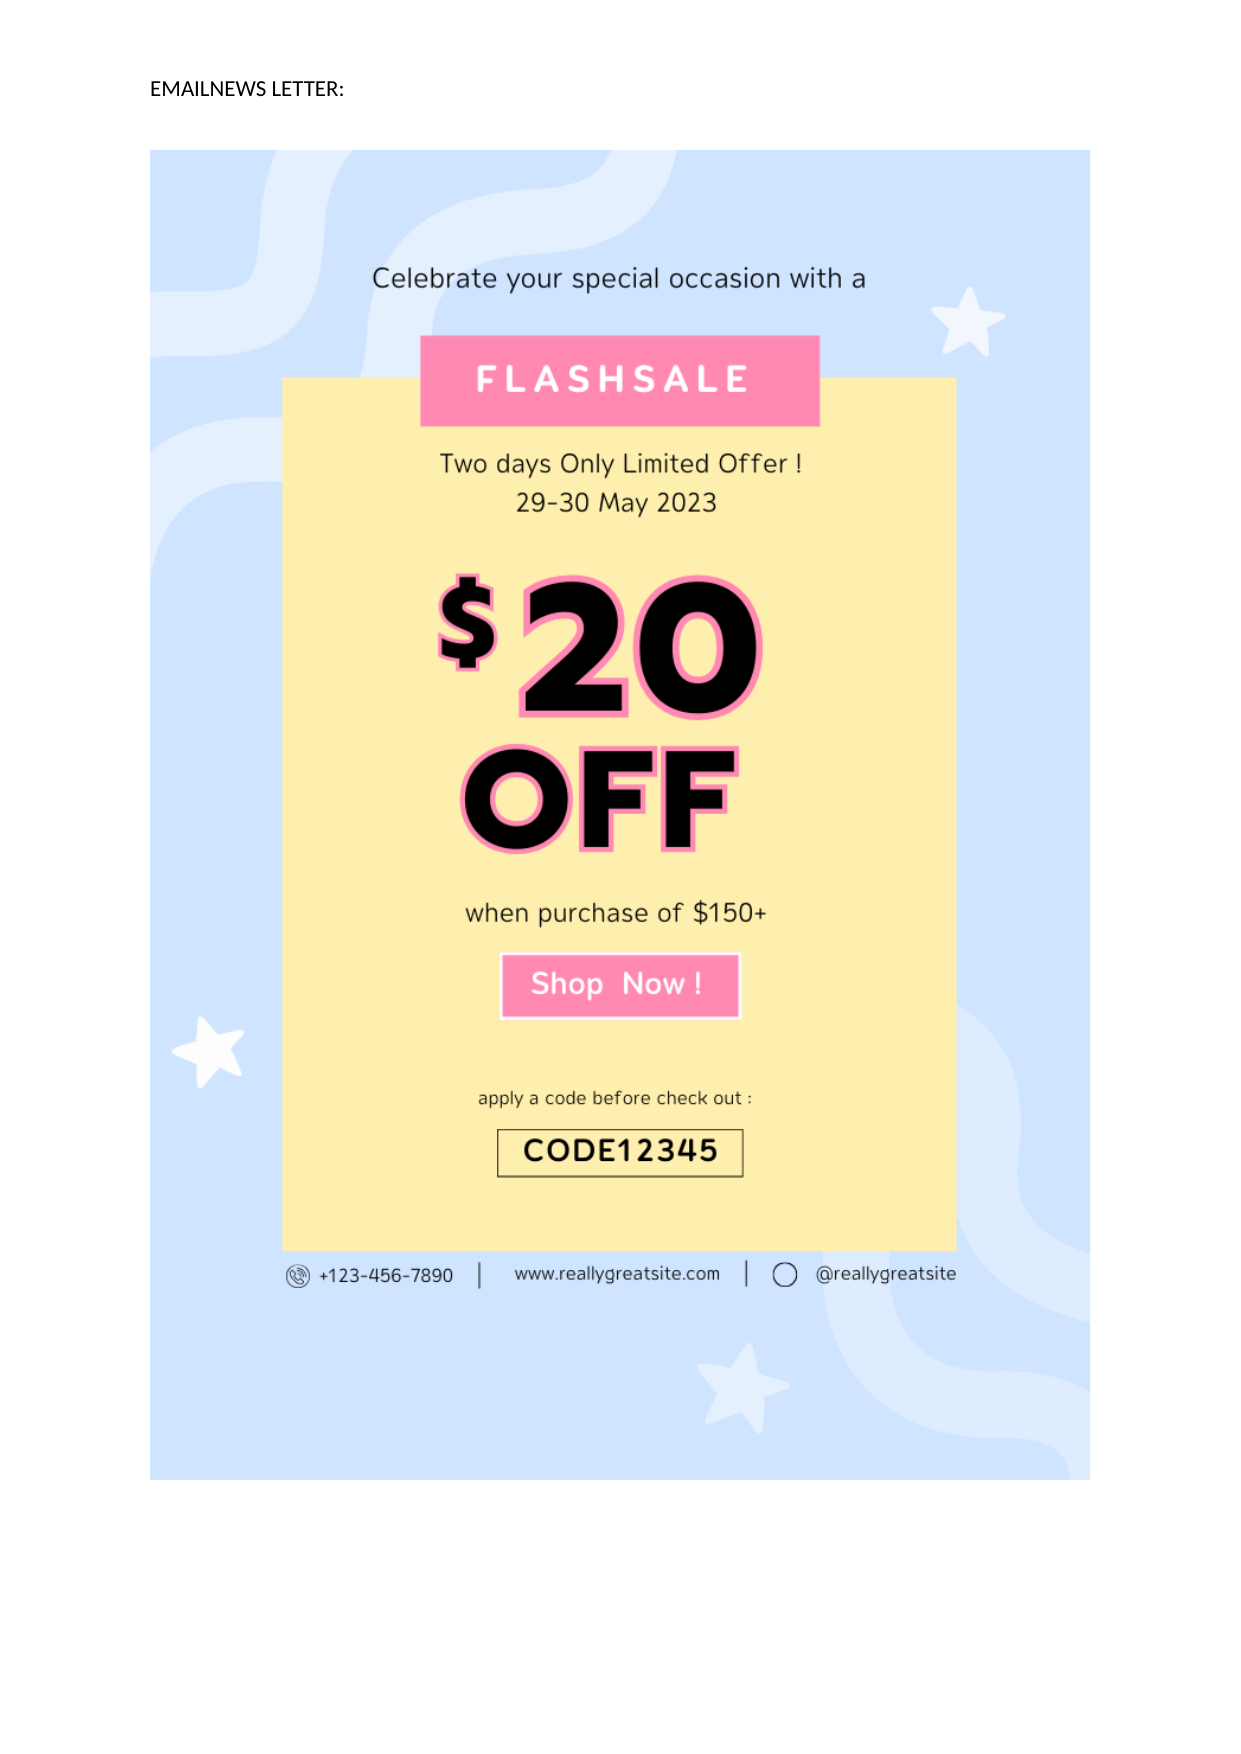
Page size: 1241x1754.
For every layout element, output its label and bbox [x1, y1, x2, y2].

picture [150, 150, 1091, 1480]
